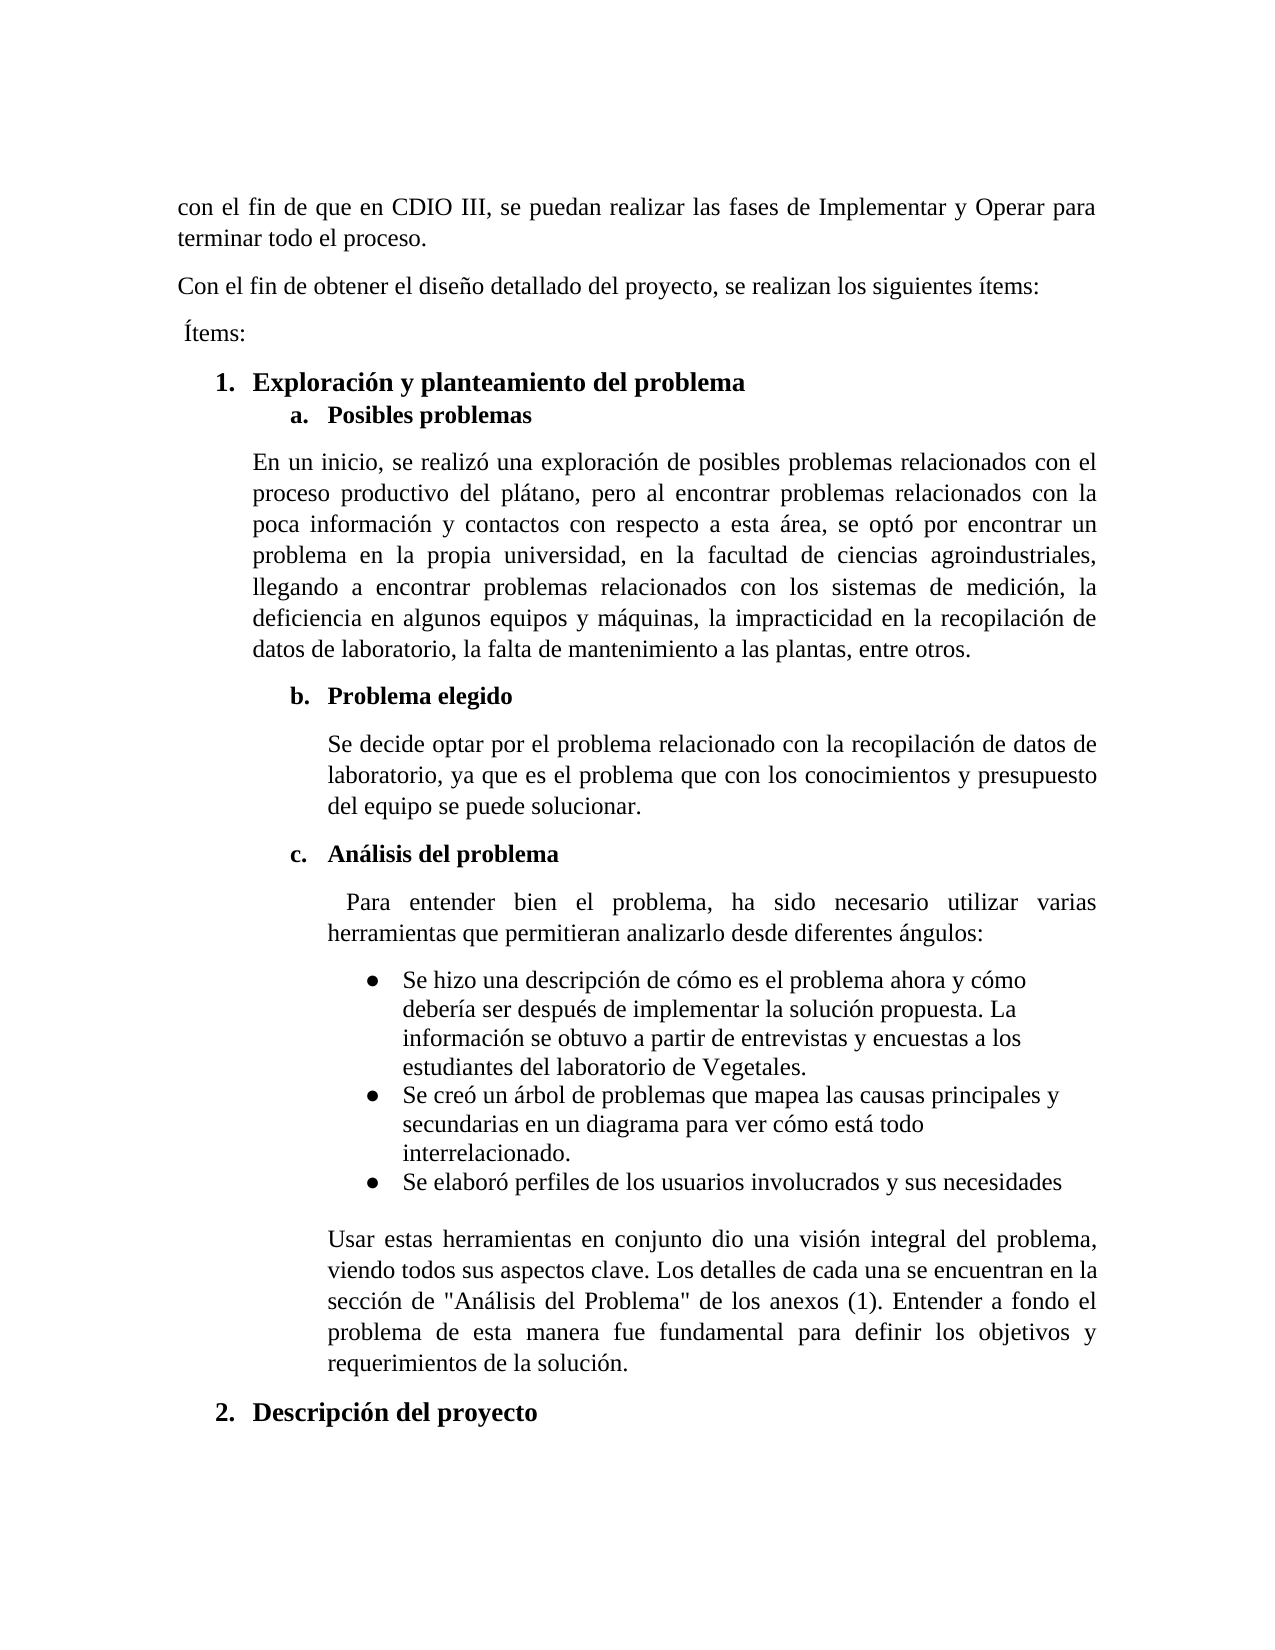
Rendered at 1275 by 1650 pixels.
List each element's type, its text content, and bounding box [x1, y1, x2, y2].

text Usar estas herramientas en conjunto dio una visión integral del problema, viendo todos sus aspectos clave. Los detalles de cada una se encuentran en la sección de "Análisis del Problema" de los anexos (1). Entender a fondo el problema de esta manera fue fundamental para definir los objetivos y requerimientos de la solución. [327, 1224, 1098, 1377]
list Análisis del problema [290, 839, 1098, 868]
list Posibles problemas [290, 400, 1098, 428]
list Exploración y planteamiento del problema [215, 366, 1098, 397]
list Se creó un árbol de problemas que mapea las causas principales y secundarias en un diagrama para ver cómo está todo interrelacionado. [365, 1080, 1098, 1167]
text Con el fin de obtener el diseño detallado del proyecto, se realizan los siguientes ítems: [177, 271, 1098, 299]
list Problema elegido [290, 681, 1098, 710]
text Para entender bien el problema, ha sido necesario utilizar varias herramientas que permitieran analizarlo desde diferentes ángulos: [327, 887, 1098, 946]
text En un inicio, se realizó una exploración de posibles problemas relacionados con el proceso productivo del plátano, pero al encontrar problemas relacionados con la poca información y contactos con respecto a esta área, se optó por encontrar un problema en la propia universidad, en la facultad de ciencias agroindustriales, llegando a encontrar problemas relacionados con los sistemas de medición, la deficiencia en algunos equipos y máquinas, la impracticidad en la recopilación de datos de laboratorio, la falta de mantenimiento a las plantas, entre otros. [252, 447, 1098, 662]
text Se decide optar por el problema relacionado con la recopilación de datos de laboratorio, ya que es el problema que con los conocimientos y presupuesto del equipo se puede solucionar. [327, 729, 1098, 820]
text Ítems: [177, 318, 1098, 347]
list Se elaboró perfiles de los usuarios involucrados y sus necesidades [365, 1167, 1098, 1195]
list Descripción del proyecto [215, 1396, 1098, 1427]
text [177, 192, 1098, 252]
list Se hizo una descripción de cómo es el problema ahora y cómo debería ser después de implementar la solución propuesta. La información se obtuvo a partir de entrevistas y encuestas a los estudiantes del laboratorio de Vegetales. [365, 965, 1098, 1080]
